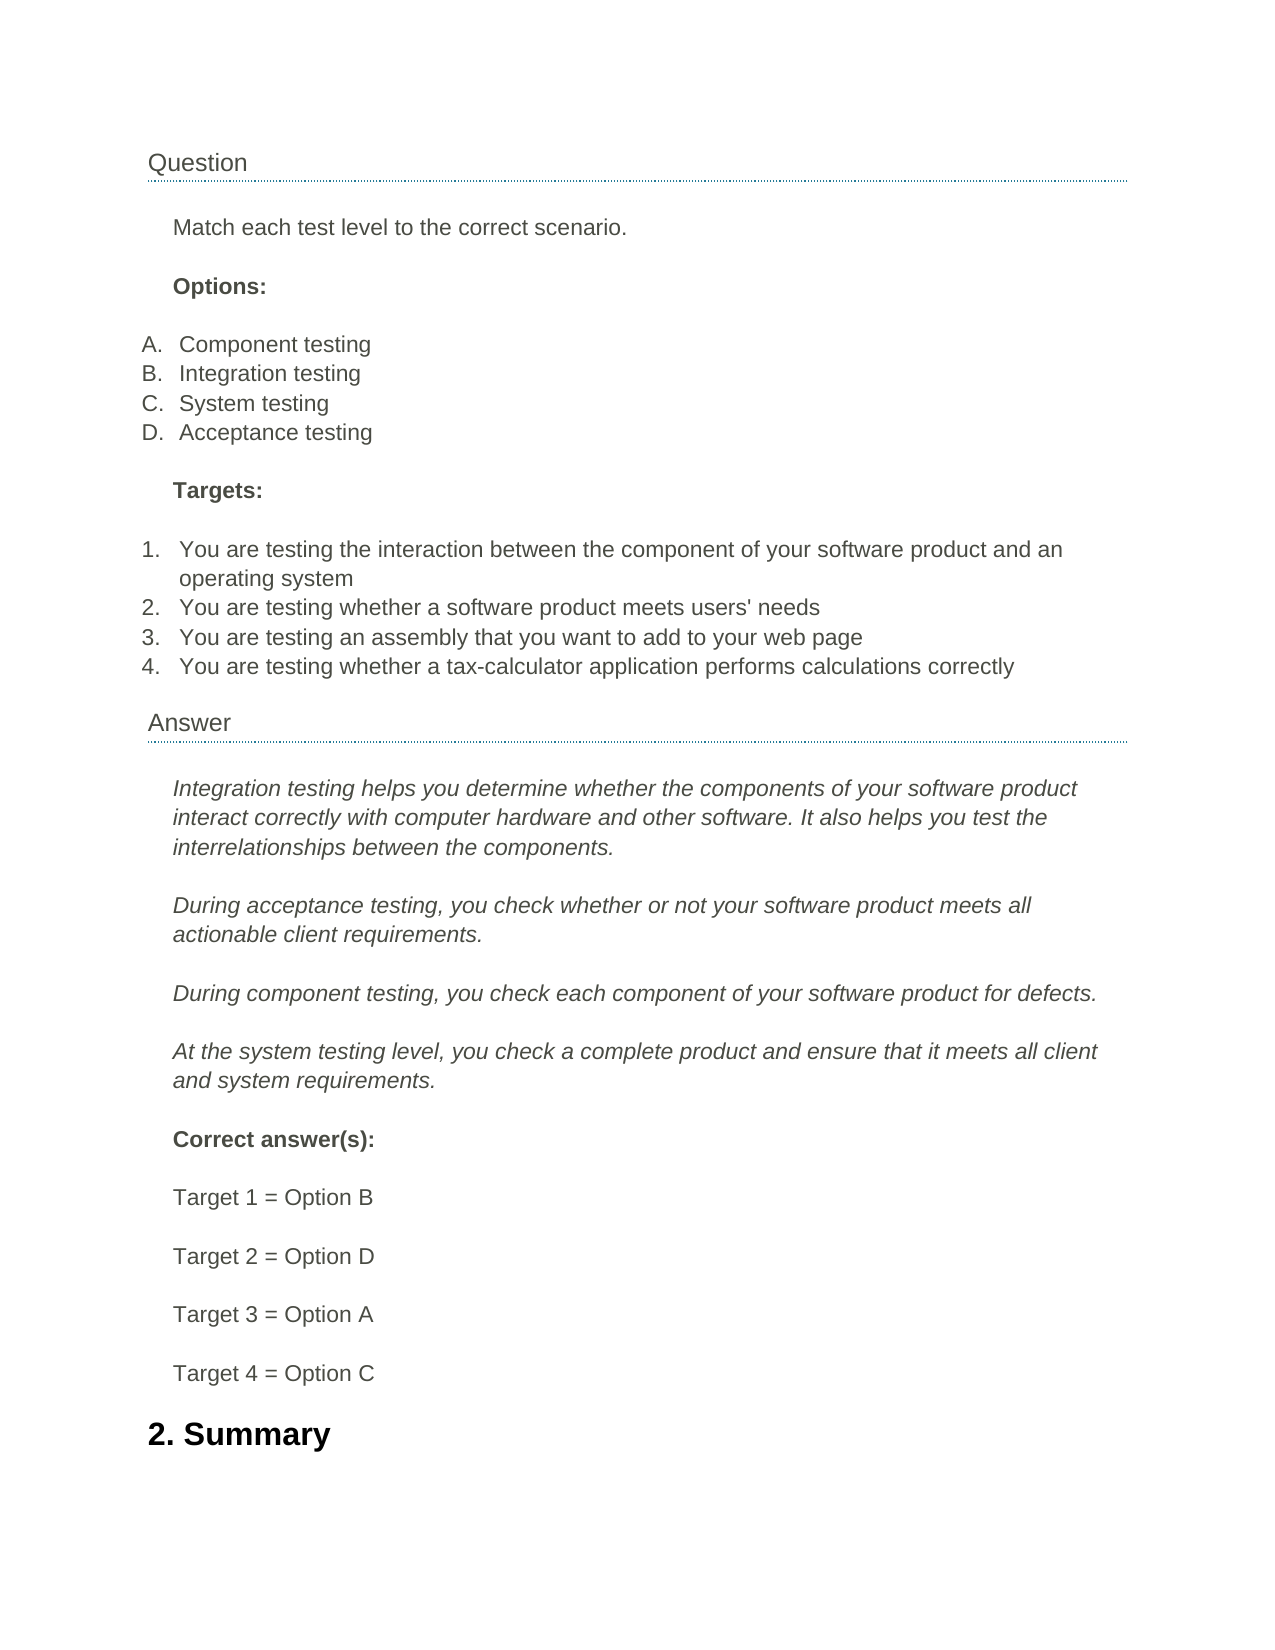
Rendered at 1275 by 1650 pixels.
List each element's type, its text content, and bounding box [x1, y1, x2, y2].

text Answer [148, 708, 1127, 743]
list You are testing whether a software product meets users' needs [141, 591, 1065, 621]
text Target 2 = Option D [173, 1240, 1102, 1269]
text Target 4 = Option C [173, 1357, 1102, 1386]
text At the system testing level, you check a complete product and ensure that it meets all client and system requirements. [173, 1035, 1102, 1094]
list Component testing [141, 328, 1065, 357]
text During acceptance testing, you check whether or not your software product meets all actionable client requirements. [173, 889, 1102, 947]
list System testing [141, 387, 1065, 416]
list You are testing an assembly that you want to add to your web page [141, 621, 1065, 650]
text Targets: [173, 474, 1102, 504]
list Acceptance testing [141, 416, 1065, 445]
text Correct answer(s): [173, 1123, 1102, 1152]
text Match each test level to the correct scenario. [173, 211, 1102, 241]
list Integration testing [141, 357, 1065, 387]
text Integration testing helps you determine whether the components of your software product interact correctly with computer hardware and other software. It also helps you test the interrelationships between the components. [173, 772, 1102, 860]
list You are testing whether a tax-calculator application performs calculations correctly [141, 650, 1065, 679]
list You are testing the interaction between the component of your software product and an operating system [141, 533, 1065, 591]
text During component testing, you check each component of your software product for defects. [173, 977, 1102, 1006]
text 2. Summary [148, 1415, 1127, 1452]
text Target 1 = Option B [173, 1181, 1102, 1211]
text Target 3 = Option A [173, 1298, 1102, 1327]
text Question [148, 148, 1127, 182]
text Options: [173, 270, 1102, 299]
